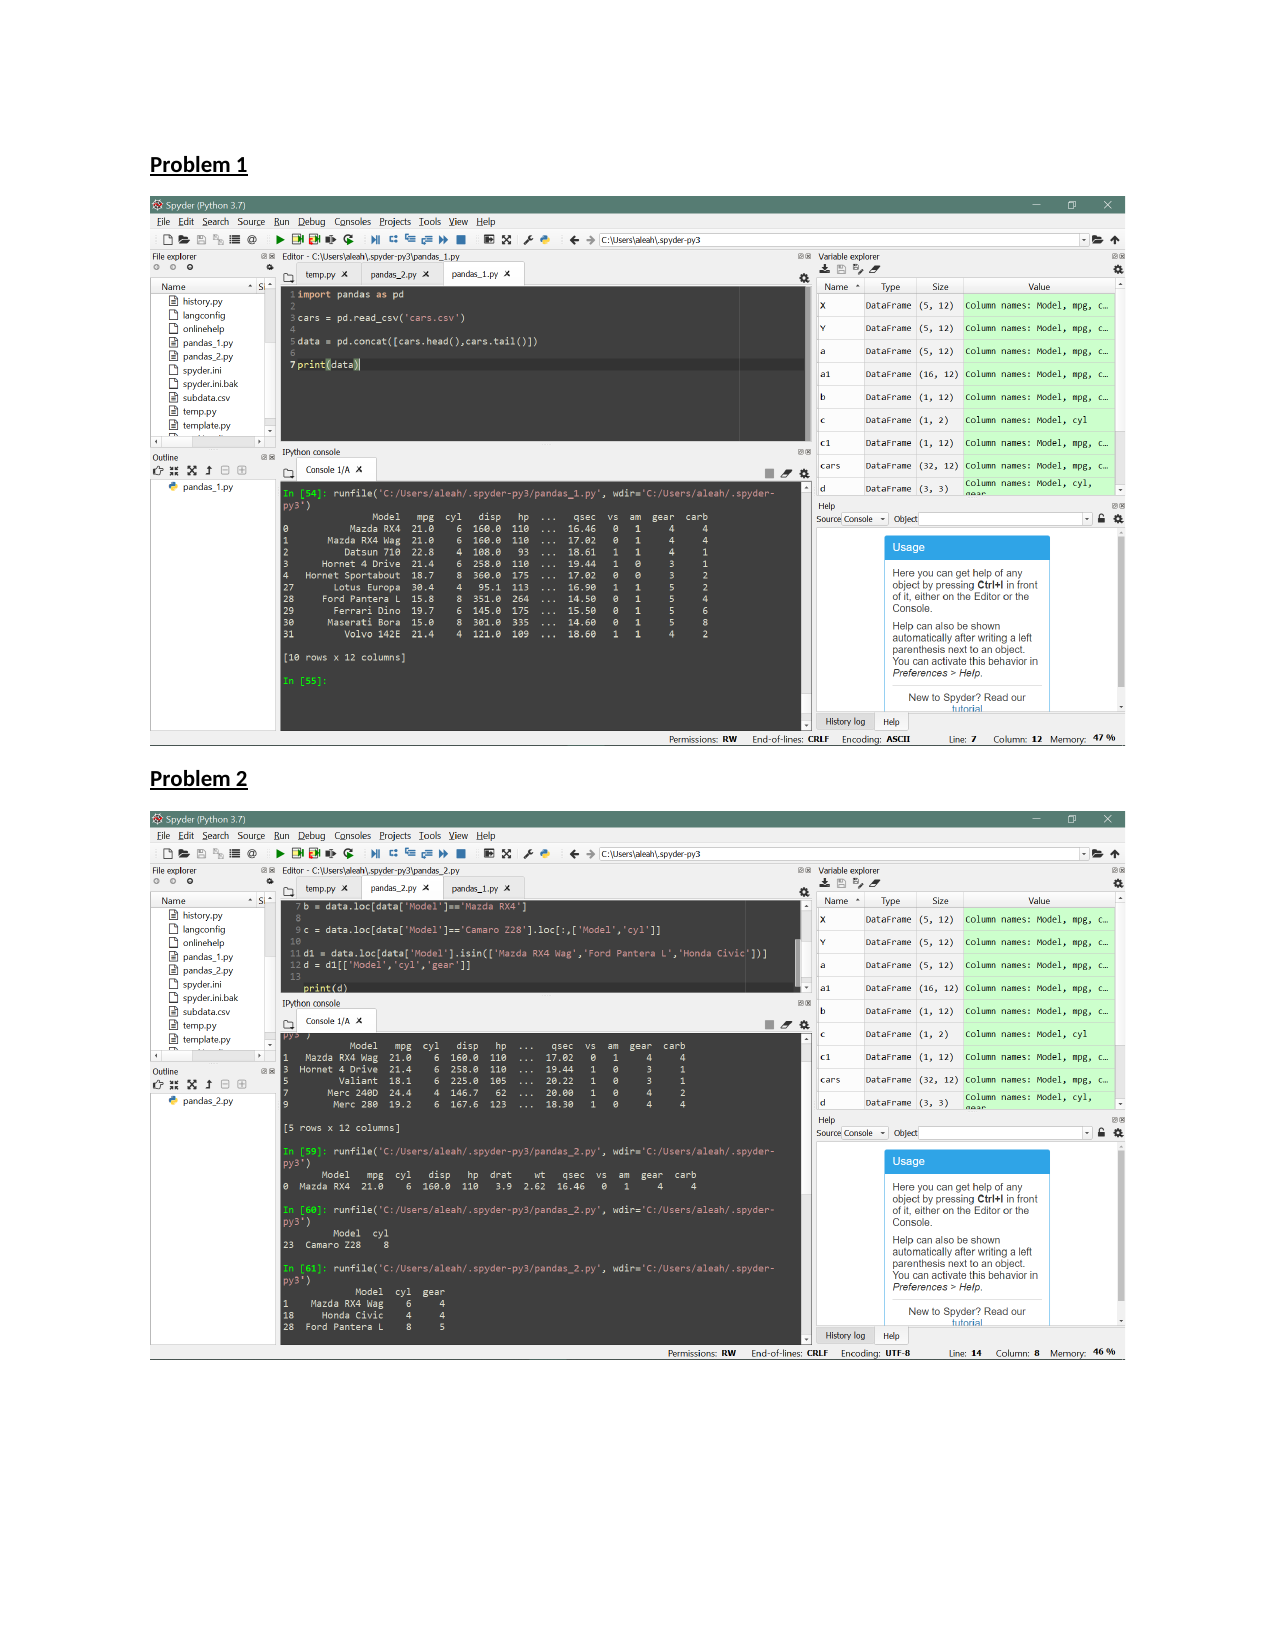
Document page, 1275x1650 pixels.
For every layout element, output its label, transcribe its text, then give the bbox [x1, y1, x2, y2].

picture [150, 811, 1125, 1360]
text Problem 1 [150, 150, 1125, 178]
picture [150, 196, 1125, 746]
text Problem 2 [150, 764, 1125, 792]
